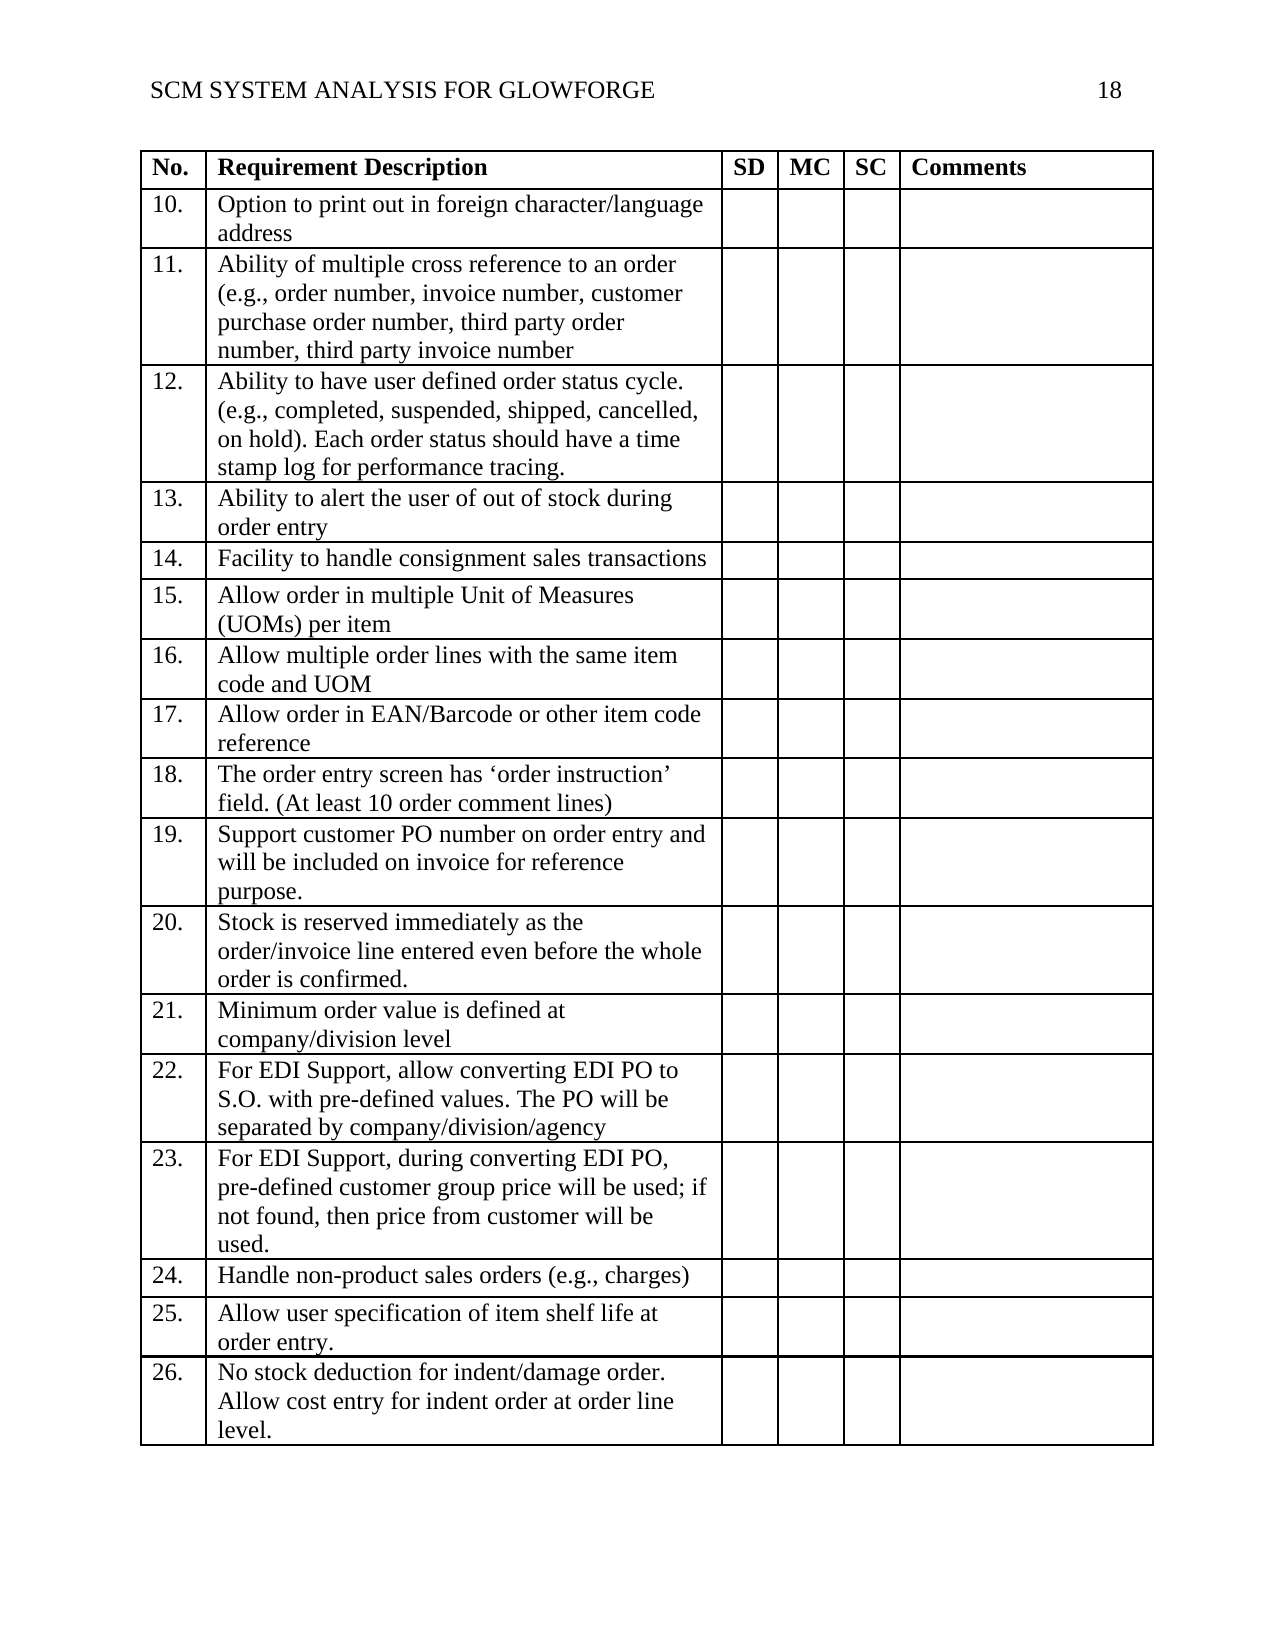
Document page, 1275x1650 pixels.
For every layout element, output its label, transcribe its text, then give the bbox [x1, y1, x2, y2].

table_cell Ability to have user defined order status cycle. (e.g., completed, suspended, shipped, cancelled, on hold). Each order status should have a time stamp log for performance tracing. [207, 366, 721, 481]
table_cell [142, 366, 205, 481]
table_cell [142, 580, 205, 638]
table_cell [901, 759, 1152, 817]
table_cell [845, 700, 899, 757]
table_cell [901, 819, 1152, 905]
table_cell [901, 700, 1152, 757]
table_header SD [723, 152, 777, 187]
table_cell [901, 543, 1152, 578]
table_cell [779, 1055, 843, 1141]
table_cell [142, 543, 205, 578]
table_cell [901, 1260, 1152, 1296]
table_cell For EDI Support, during converting EDI PO, pre-defined customer group price will be used; if not found, then price from customer will be used. [207, 1143, 721, 1258]
table_cell [723, 700, 777, 757]
table_cell [779, 907, 843, 993]
table_cell [779, 995, 843, 1053]
table_cell [779, 366, 843, 481]
table_cell Allow order in multiple Unit of Measures (UOMs) per item [207, 580, 721, 638]
table_cell [723, 1358, 777, 1444]
table_cell [901, 580, 1152, 638]
table_cell [723, 543, 777, 578]
table_header Comments [901, 152, 1152, 187]
table_cell [723, 907, 777, 993]
table_cell [723, 190, 777, 247]
table_cell [142, 1260, 205, 1296]
table_cell [142, 483, 205, 541]
table_cell [723, 1143, 777, 1258]
table_cell [779, 580, 843, 638]
table_cell Stock is reserved immediately as the order/invoice line entered even before the whole order is confirmed. [207, 907, 721, 993]
table_cell [723, 1055, 777, 1141]
table_cell [723, 580, 777, 638]
table_cell [845, 1358, 899, 1444]
table_cell [845, 1055, 899, 1141]
table_cell Ability to alert the user of out of stock during order entry [207, 483, 721, 541]
table_cell [723, 1260, 777, 1296]
table_cell [845, 1298, 899, 1355]
table_cell [723, 995, 777, 1053]
table_cell [142, 190, 205, 247]
table_cell Option to print out in foreign character/language address [207, 190, 721, 247]
table_cell [779, 759, 843, 817]
table_cell [845, 249, 899, 364]
table_cell [845, 640, 899, 697]
table_cell [142, 1358, 205, 1444]
table_cell [845, 819, 899, 905]
table_cell [845, 1260, 899, 1296]
table_cell Support customer PO number on order entry and will be included on invoice for reference purpose. [207, 819, 721, 905]
table_cell [901, 995, 1152, 1053]
table_cell [901, 483, 1152, 541]
table_cell [901, 1298, 1152, 1355]
table_cell [845, 580, 899, 638]
table_cell [142, 1055, 205, 1141]
table_cell [142, 640, 205, 697]
table_cell The order entry screen has ‘order instruction’ field. (At least 10 order comment lines) [207, 759, 721, 817]
table_cell [142, 249, 205, 364]
table_cell [723, 366, 777, 481]
table_cell [779, 543, 843, 578]
table_cell No stock deduction for indent/damage order. Allow cost entry for indent order at order line level. [207, 1358, 721, 1444]
table_cell [901, 366, 1152, 481]
table_cell [845, 907, 899, 993]
table_cell [845, 366, 899, 481]
table_cell [142, 700, 205, 757]
table_cell [779, 640, 843, 697]
table_cell [779, 190, 843, 247]
table_header No. [142, 152, 205, 187]
table_cell [901, 1143, 1152, 1258]
table_cell [723, 640, 777, 697]
table_cell Minimum order value is defined at company/division level [207, 995, 721, 1053]
table_cell Allow multiple order lines with the same item code and UOM [207, 640, 721, 697]
table_header Requirement Description [207, 152, 721, 187]
table_cell [901, 907, 1152, 993]
table_cell [845, 995, 899, 1053]
table_cell [901, 1358, 1152, 1444]
table_cell [779, 483, 843, 541]
table_cell [779, 1143, 843, 1258]
table_cell [142, 759, 205, 817]
table_cell [779, 819, 843, 905]
table_cell [779, 1298, 843, 1355]
table_cell [779, 700, 843, 757]
table_cell [901, 190, 1152, 247]
table_cell [779, 249, 843, 364]
table_cell [901, 1055, 1152, 1141]
table_cell [723, 483, 777, 541]
table_cell [845, 1143, 899, 1258]
table_cell [142, 1298, 205, 1355]
table_cell [723, 1298, 777, 1355]
table_cell [142, 995, 205, 1053]
table_cell [723, 819, 777, 905]
table_cell [901, 640, 1152, 697]
table_cell [723, 249, 777, 364]
table_header SC [845, 152, 899, 187]
table_cell [723, 759, 777, 817]
table_cell Handle non-product sales orders (e.g., charges) [207, 1260, 721, 1296]
table_cell [779, 1358, 843, 1444]
table_header MC [779, 152, 843, 187]
table_cell [845, 190, 899, 247]
table_cell [142, 1143, 205, 1258]
table_cell Facility to handle consignment sales transactions [207, 543, 721, 578]
table_cell [901, 249, 1152, 364]
table_cell [845, 543, 899, 578]
table_cell For EDI Support, allow converting EDI PO to S.O. with pre-defined values. The PO will be separated by company/division/agency [207, 1055, 721, 1141]
table_cell Allow user specification of item shelf life at order entry. [207, 1298, 721, 1355]
table_cell [142, 819, 205, 905]
table_cell [845, 759, 899, 817]
table_cell Ability of multiple cross reference to an order (e.g., order number, invoice number, customer purchase order number, third party order number, third party invoice number [207, 249, 721, 364]
table_cell Allow order in EAN/Barcode or other item code reference [207, 700, 721, 757]
table_cell [779, 1260, 843, 1296]
table_cell [845, 483, 899, 541]
table_cell [142, 907, 205, 993]
